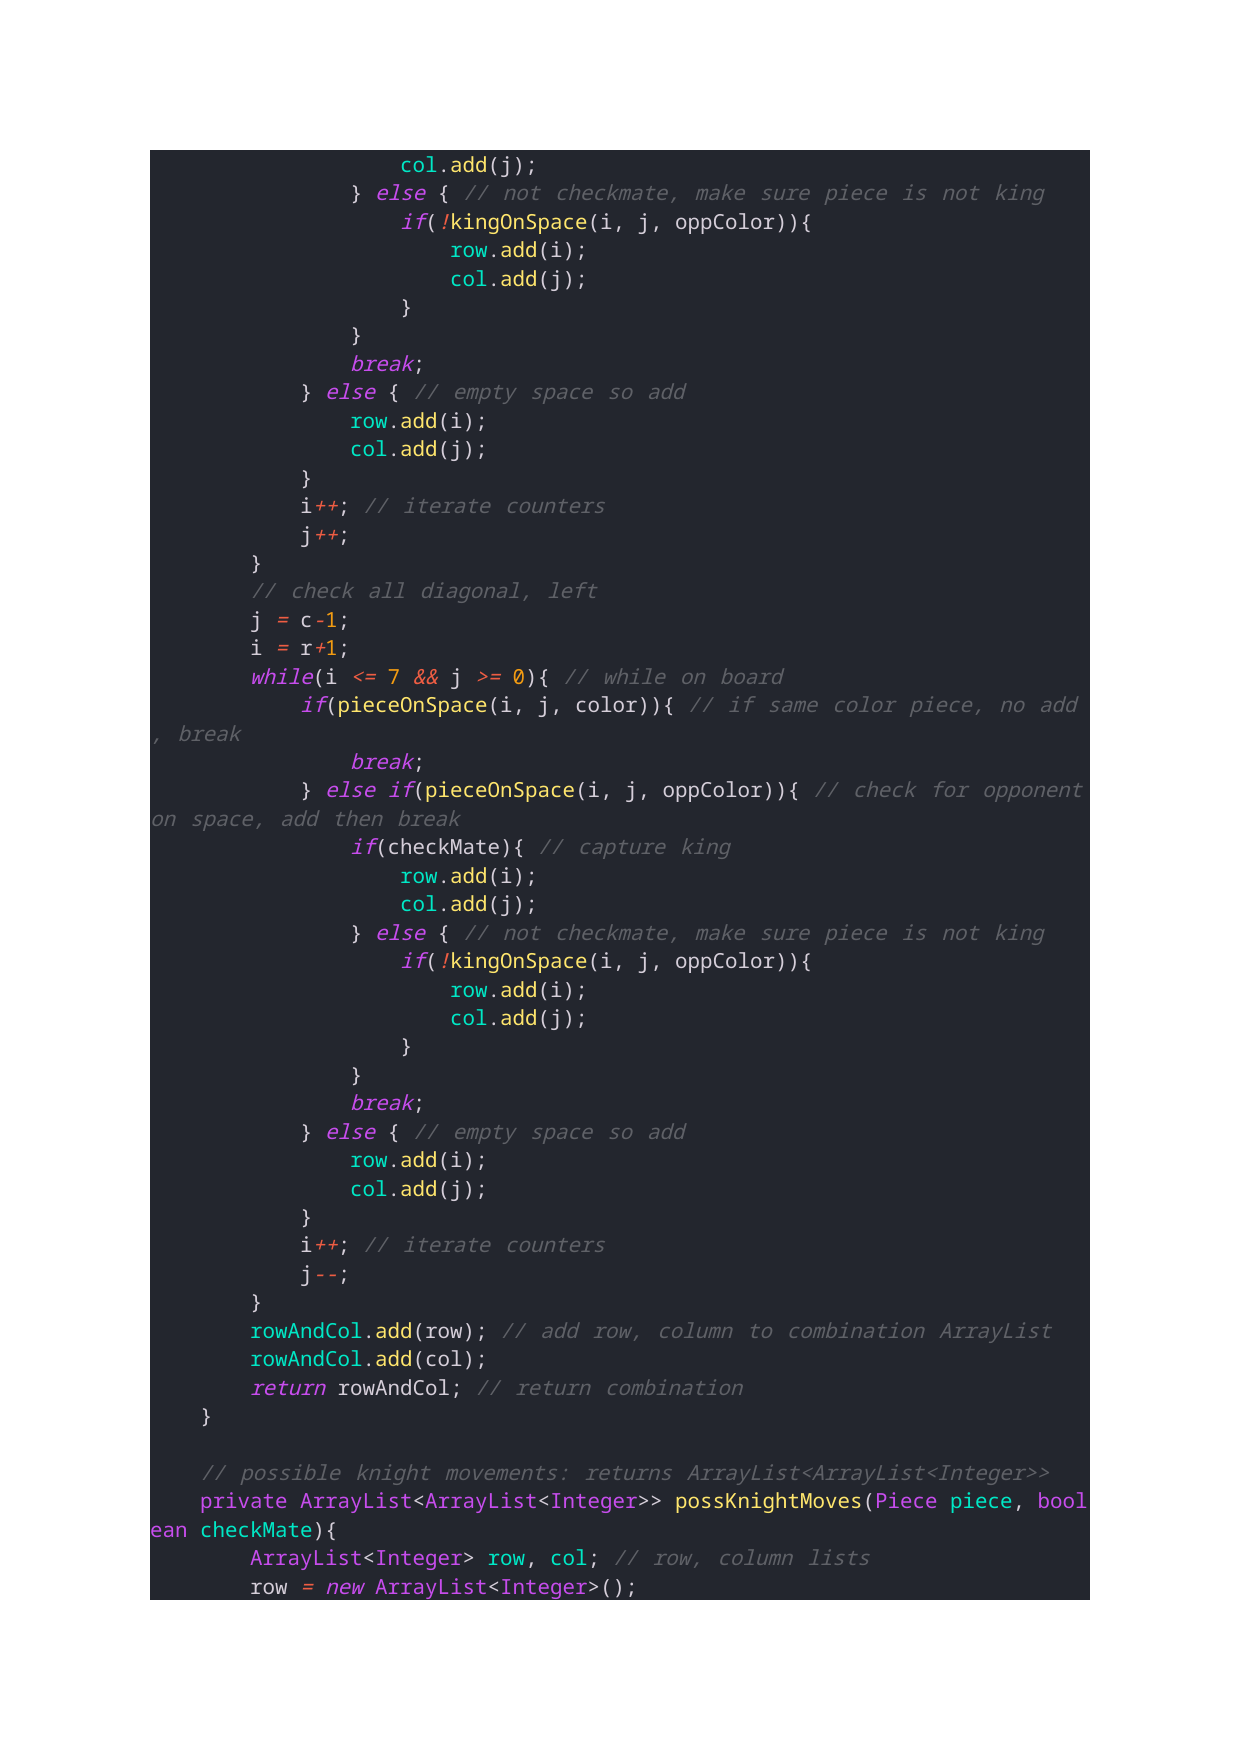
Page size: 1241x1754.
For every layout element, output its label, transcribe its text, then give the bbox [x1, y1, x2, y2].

text rowAndCol.add(col); [150, 1344, 1090, 1373]
text } [150, 321, 1090, 349]
text if(!kingOnSpace(i, j, oppColor)){ [150, 946, 1090, 975]
text col.add(j); [150, 264, 1090, 292]
text row.add(i); [150, 1145, 1090, 1174]
text break; [150, 349, 1090, 377]
text rowAndCol.add(row); // add row, column to combination ArrayList [150, 1316, 1090, 1344]
text while(i <= 7 && j >= 0){ // while on board [150, 662, 1090, 690]
text break; [150, 747, 1090, 776]
text } [150, 1060, 1090, 1088]
text row = new ArrayList<Integer>(); [150, 1572, 1090, 1600]
text } [150, 548, 1090, 577]
text } else if(pieceOnSpace(i, j, oppColor)){ // check for opponent on space, add then break [150, 776, 1090, 832]
text // possible knight movements: returns ArrayList<ArrayList<Integer>> [150, 1458, 1090, 1487]
text } [150, 292, 1090, 321]
text if(!kingOnSpace(i, j, oppColor)){ [150, 207, 1090, 235]
text } else { // empty space so add [150, 1117, 1090, 1145]
text if(checkMate){ // capture king [150, 832, 1090, 861]
text col.add(j); [150, 150, 1090, 178]
text col.add(j); [150, 889, 1090, 918]
text } [150, 1202, 1090, 1231]
text } [150, 463, 1090, 491]
text // check all diagonal, left [150, 577, 1090, 605]
text i++; // iterate counters [150, 1231, 1090, 1259]
text private ArrayList<ArrayList<Integer>> possKnightMoves(Piece piece, boolean checkMate){ [150, 1487, 1090, 1543]
text row.add(i); [150, 406, 1090, 434]
text j = c-1; [150, 605, 1090, 633]
text col.add(j); [150, 434, 1090, 463]
text i++; // iterate counters [150, 491, 1090, 520]
text j++; [150, 520, 1090, 548]
text } else { // not checkmate, make sure piece is not king [150, 918, 1090, 946]
text row.add(i); [150, 975, 1090, 1003]
text return rowAndCol; // return combination [150, 1373, 1090, 1401]
text col.add(j); [150, 1174, 1090, 1202]
text i = r+1; [150, 633, 1090, 662]
text } [150, 1032, 1090, 1060]
text col.add(j); [150, 1003, 1090, 1032]
text break; [150, 1088, 1090, 1117]
text row.add(i); [150, 235, 1090, 264]
text } [150, 1287, 1090, 1316]
text } else { // empty space so add [150, 377, 1090, 406]
text row.add(i); [150, 861, 1090, 889]
text j--; [150, 1259, 1090, 1287]
text } else { // not checkmate, make sure piece is not king [150, 178, 1090, 207]
text } [150, 1401, 1090, 1430]
text ArrayList<Integer> row, col; // row, column lists [150, 1543, 1090, 1572]
text if(pieceOnSpace(i, j, color)){ // if same color piece, no add, break [150, 690, 1090, 747]
